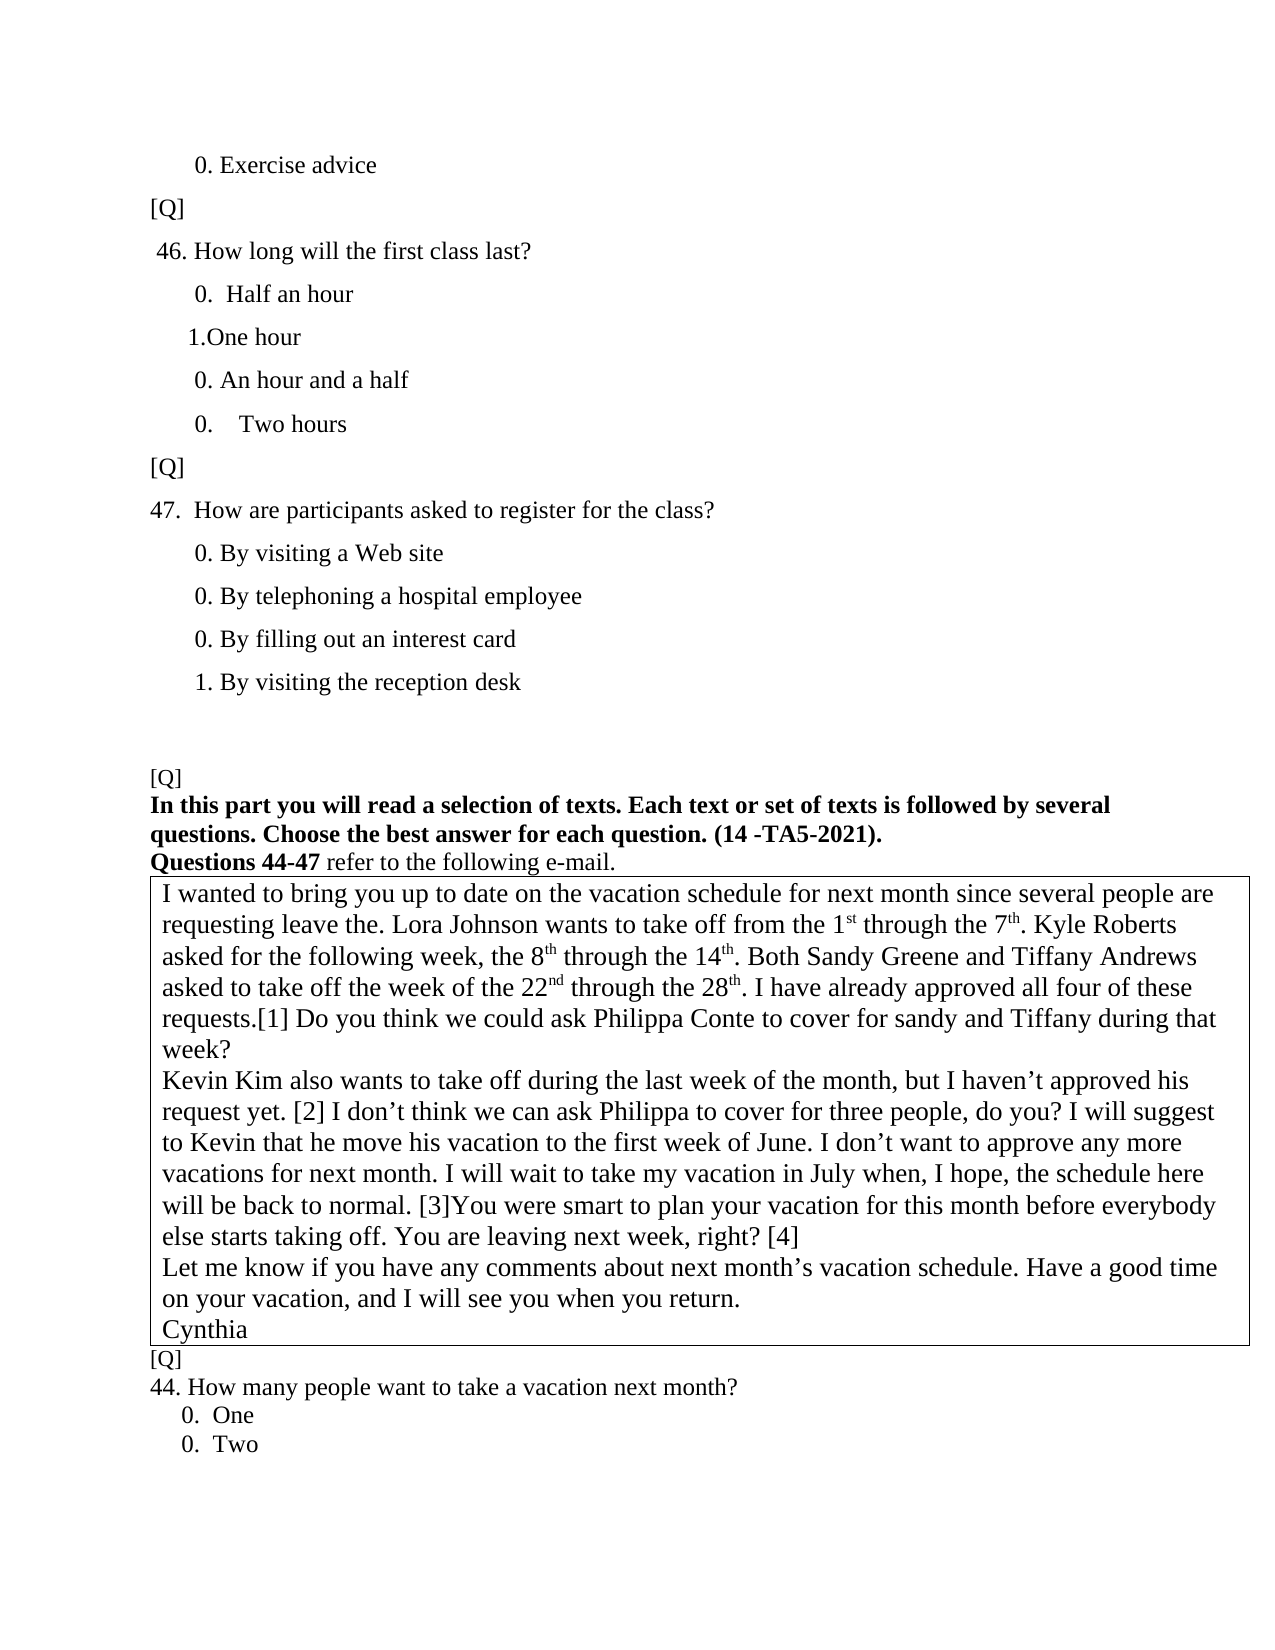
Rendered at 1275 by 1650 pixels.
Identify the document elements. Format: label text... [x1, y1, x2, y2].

list [Q] [150, 764, 1125, 790]
list 0. Two hours [194, 409, 1125, 437]
list 0. Exercise advice [194, 150, 1125, 179]
list Questions 44-47 refer to the following e-mail. [150, 847, 1125, 876]
list 46. How long will the first class last? [150, 236, 1125, 265]
text 0. By visiting a Web site [194, 538, 1125, 567]
text 0. An hour and a half [150, 366, 1125, 394]
list [Q] [150, 452, 1125, 481]
text 1.One hour [187, 322, 1125, 351]
table_header I wanted to bring you up to date on the vacation schedule for next month since several people are requesting leave the. Lora Johnson wants to take off from the 1st through the 7th. Kyle Roberts asked for the following week, the 8th through the 14th. Both Sandy Greene and Tiffany Andrews asked to take off the week of the 22nd through the 28th. I have already approved all four of these requests.[1] Do you think we could ask Philippa Conte to cover for sandy and Tiffany during that week? Kevin Kim also wants to take off during the last week of the month, but I haven’t approved his request yet. [2] I don’t think we can ask Philippa to cover for three people, do you? I will suggest to Kevin that he move his vacation to the first week of June. I don’t want to approve any more vacations for next month. I will wait to take my vacation in July when, I hope, the schedule here will be back to normal. [3]You were smart to plan your vacation for this month before everybody else starts taking off. You are leaving next week, right? [4] Let me know if you have any comments about next month’s vacation schedule. Have a good time on your vacation, and I will see you when you return. Cynthia [151, 877, 1249, 1344]
list [Q] [150, 1346, 1125, 1372]
list In this part you will read a selection of texts. Each text or set of texts is followed by several questions. Choose the best answer for each question. (14 -TA5-2021). [150, 790, 1125, 847]
list 1. By visiting the reception desk [194, 667, 1125, 696]
text 0. By filling out an interest card [194, 624, 1125, 653]
list [Q] [150, 193, 1125, 222]
list 47. How are participants asked to register for the class? [150, 495, 1125, 524]
text 0. Half an hour [194, 279, 1125, 308]
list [150, 1372, 1125, 1458]
text 0. By telephoning a hospital employee [194, 581, 1125, 610]
